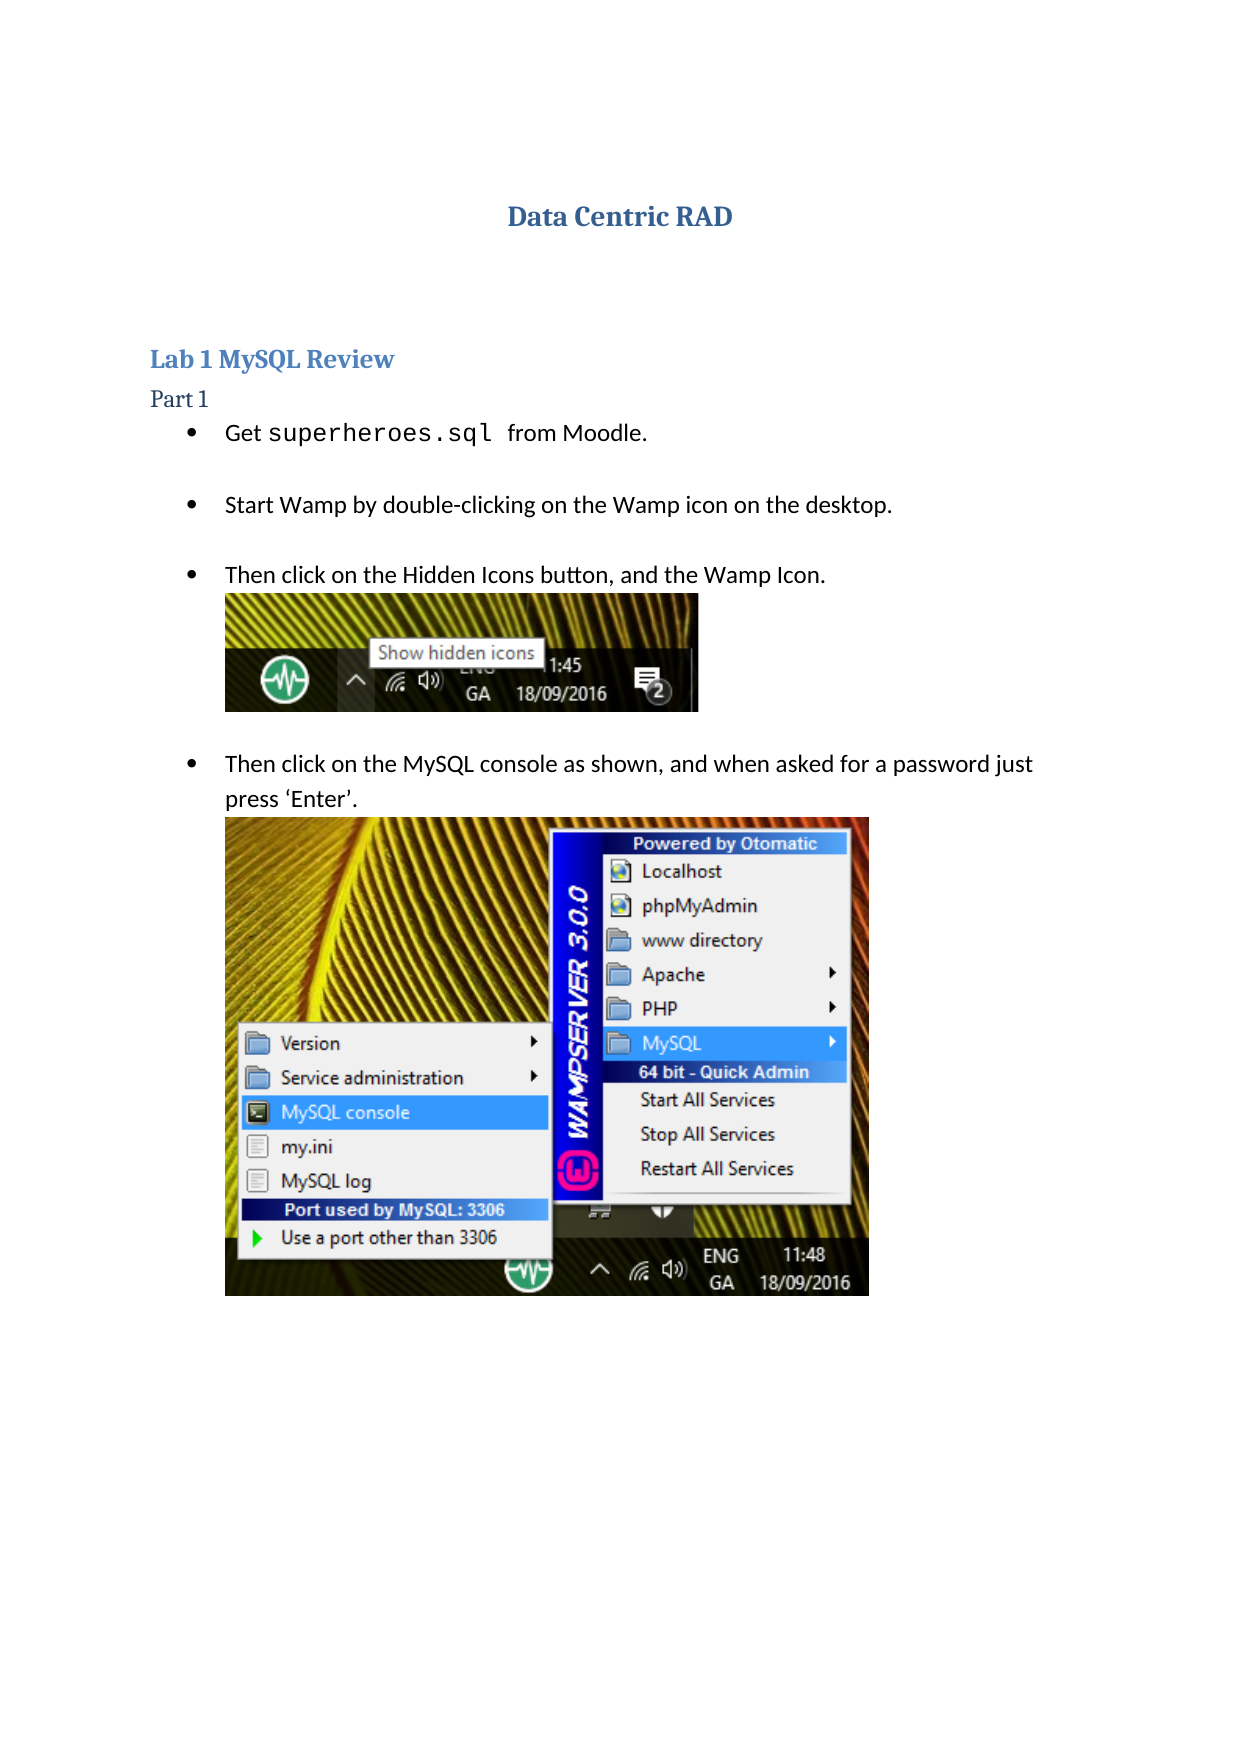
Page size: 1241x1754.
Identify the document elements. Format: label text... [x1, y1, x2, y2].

subtitle Lab 1 MySQL Review [150, 344, 1090, 376]
list Then click on the MySQL console as shown, and when asked for a password just press ‘Enter’. [187, 748, 1090, 813]
picture [225, 817, 869, 1296]
list Get superheroes.sql from Moodle. [187, 417, 1090, 449]
list Start Wamp by double-clicking on the Wamp icon on the desktop. [187, 489, 1090, 519]
subtitle Part 1 [150, 384, 1090, 413]
list Then click on the Hidden Icons button, and the Wamp Icon. [187, 559, 1090, 589]
subtitle Data Centric RAD [150, 200, 1090, 233]
picture [225, 593, 699, 712]
